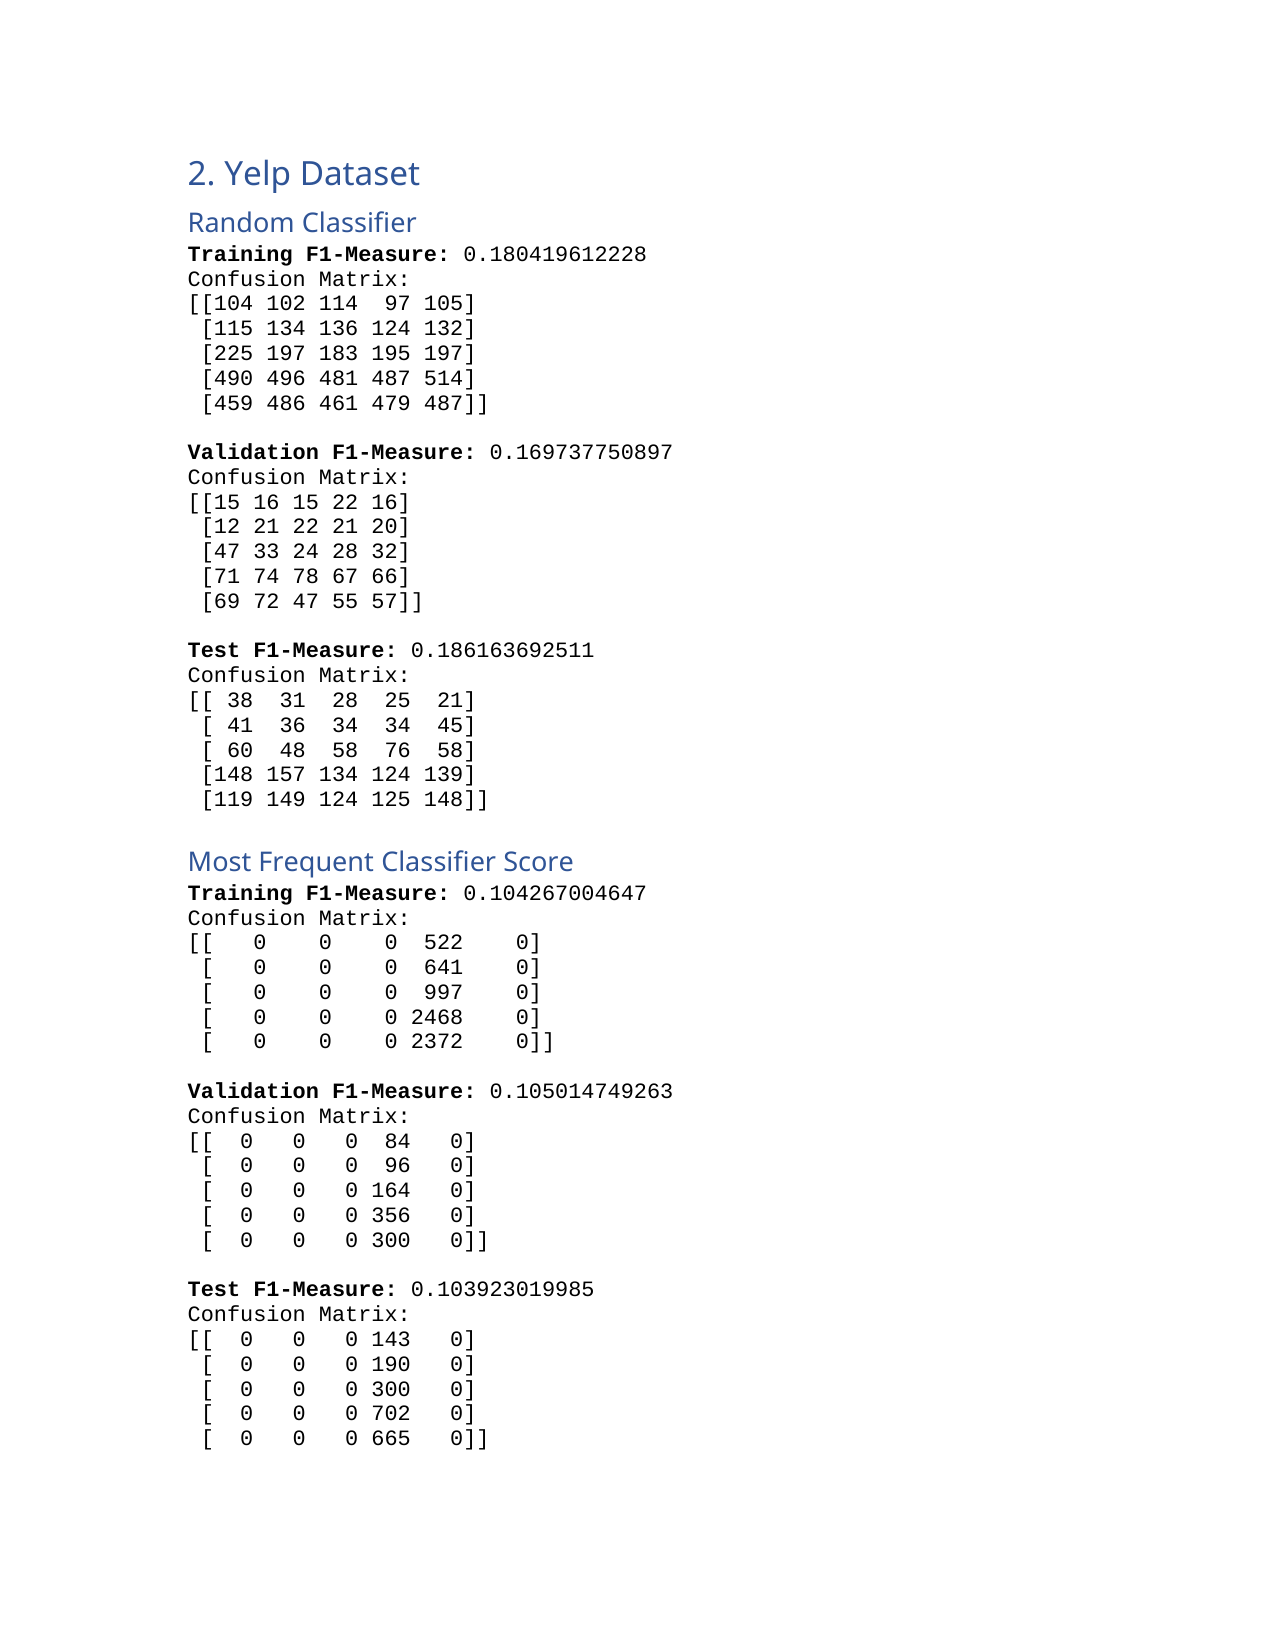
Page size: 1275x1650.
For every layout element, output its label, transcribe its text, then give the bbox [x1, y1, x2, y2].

text [459 486 461 479 487]] [187, 392, 1087, 416]
text [[ 38 31 28 25 21] [187, 689, 1087, 714]
subtitle 2. Yelp Dataset [187, 150, 1087, 195]
text Confusion Matrix: [187, 1105, 1087, 1130]
text [148 157 134 124 139] [187, 763, 1087, 788]
subtitle Random Classifier [187, 203, 1087, 240]
text [ 0 0 0 641 0] [187, 956, 1087, 981]
text [71 74 78 67 66] [187, 565, 1087, 590]
subtitle Most Frequent Classifier Score [187, 842, 1087, 879]
text [ 0 0 0 2468 0] [187, 1006, 1087, 1031]
text [ 0 0 0 190 0] [187, 1353, 1087, 1378]
text [ 0 0 0 356 0] [187, 1204, 1087, 1229]
text [[ 0 0 0 84 0] [187, 1130, 1087, 1154]
text [ 41 36 34 34 45] [187, 714, 1087, 739]
text [490 496 481 487 514] [187, 367, 1087, 392]
text [ 60 48 58 76 58] [187, 739, 1087, 763]
text [ 0 0 0 997 0] [187, 981, 1087, 1006]
text [225 197 183 195 197] [187, 342, 1087, 367]
text [12 21 22 21 20] [187, 516, 1087, 540]
text [47 33 24 28 32] [187, 540, 1087, 565]
text Confusion Matrix: [187, 466, 1087, 491]
text [69 72 47 55 57]] [187, 590, 1087, 615]
text Test F1-Measure: 0.186163692511 [187, 639, 1087, 664]
text [[15 16 15 22 16] [187, 491, 1087, 516]
text [[104 102 114 97 105] [187, 292, 1087, 317]
text [115 134 136 124 132] [187, 317, 1087, 342]
text [ 0 0 0 164 0] [187, 1179, 1087, 1204]
text Test F1-Measure: 0.103923019985 [187, 1278, 1087, 1303]
text Training F1-Measure: 0.180419612228 [187, 243, 1087, 268]
text Training F1-Measure: 0.104267004647 [187, 882, 1087, 907]
text [[ 0 0 0 143 0] [187, 1328, 1087, 1353]
text [ 0 0 0 96 0] [187, 1154, 1087, 1179]
text [[ 0 0 0 522 0] [187, 931, 1087, 956]
text Validation F1-Measure: 0.169737750897 [187, 441, 1087, 466]
text [119 149 124 125 148]] [187, 788, 1087, 813]
text Confusion Matrix: [187, 664, 1087, 689]
text Confusion Matrix: [187, 1303, 1087, 1328]
text [ 0 0 0 300 0] [187, 1378, 1087, 1402]
text [ 0 0 0 2372 0]] [187, 1031, 1087, 1055]
text Validation F1-Measure: 0.105014749263 [187, 1080, 1087, 1105]
text [ 0 0 0 702 0] [187, 1402, 1087, 1427]
text [ 0 0 0 300 0]] [187, 1229, 1087, 1254]
text Confusion Matrix: [187, 268, 1087, 292]
text Confusion Matrix: [187, 907, 1087, 931]
text [ 0 0 0 665 0]] [187, 1427, 1087, 1452]
